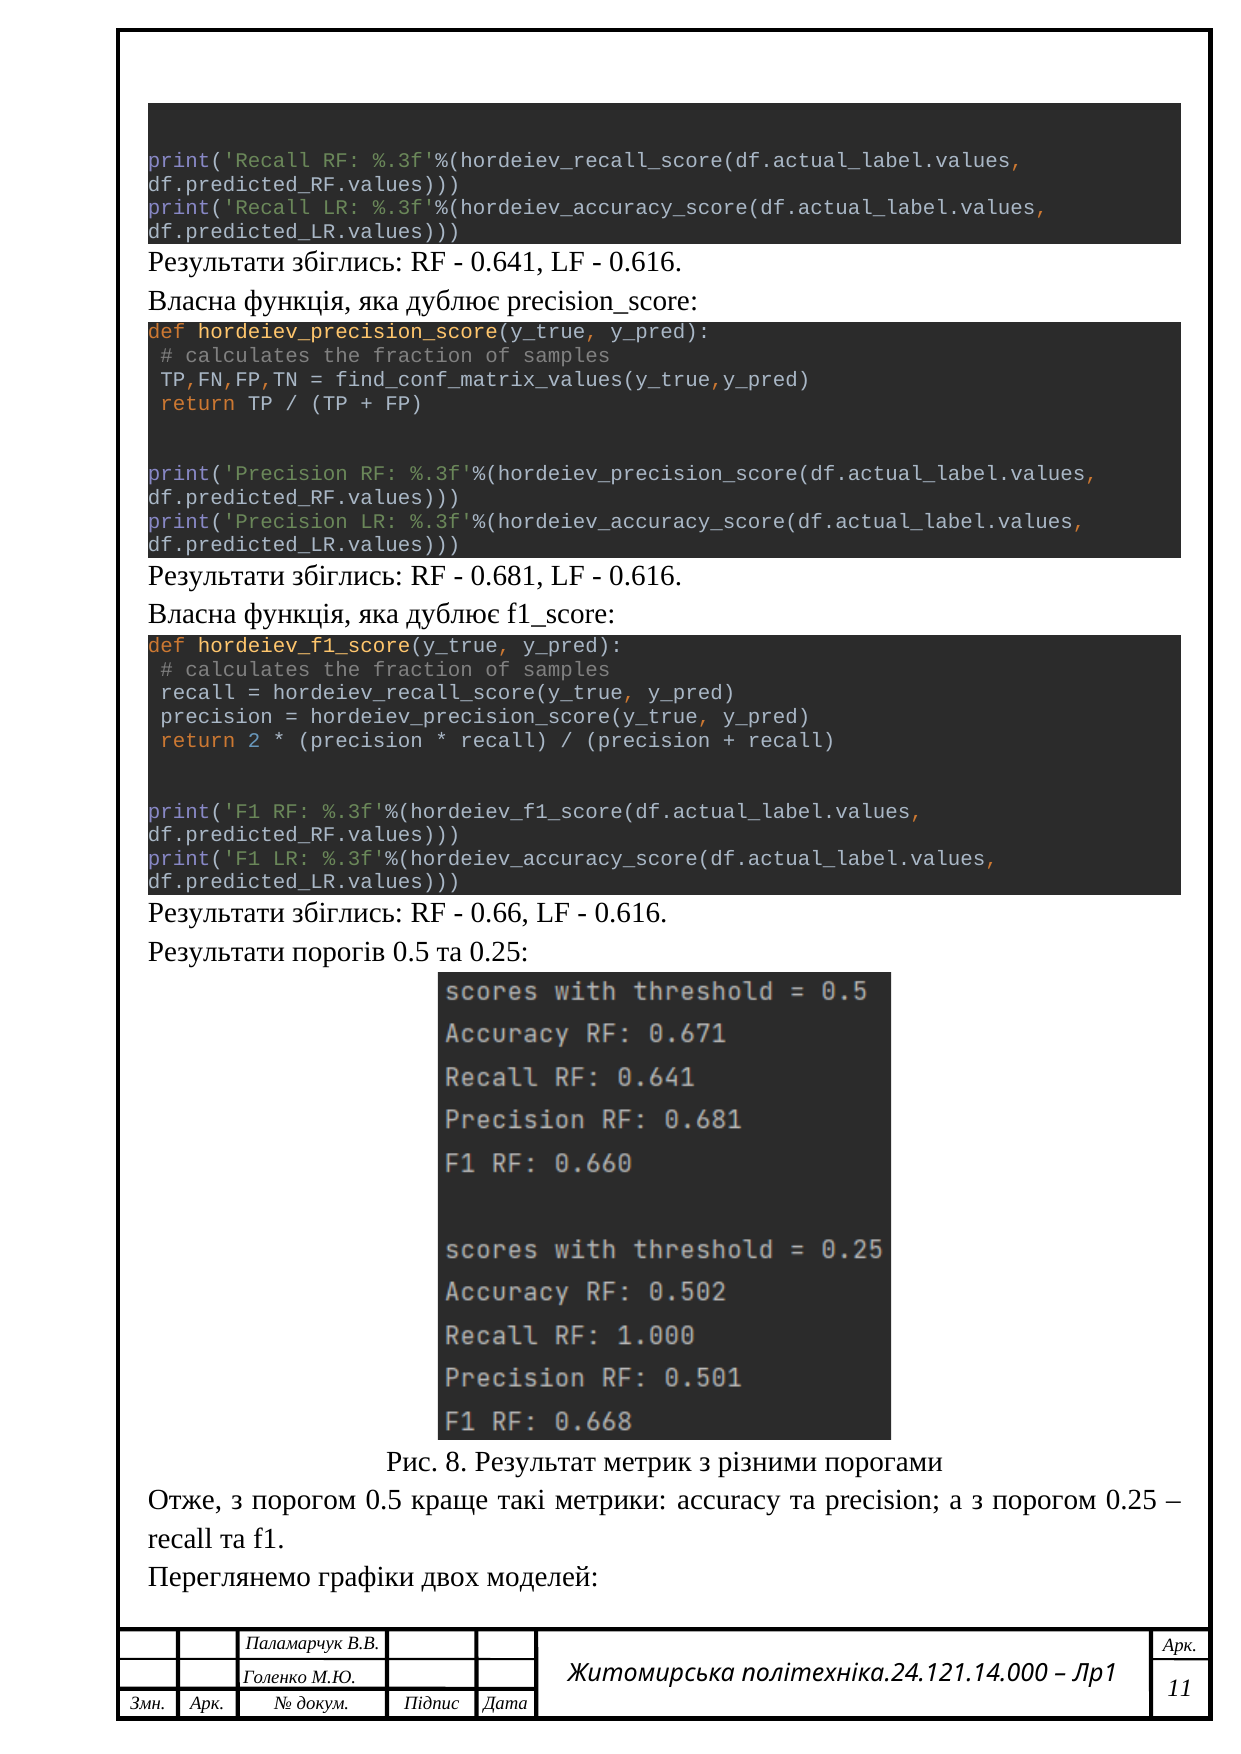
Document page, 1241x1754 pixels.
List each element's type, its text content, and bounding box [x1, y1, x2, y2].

text Результати збіглись: RF - 0.66, LF - 0.616. [148, 895, 1181, 929]
text def hordeiev_precision_score(y_true, y_pred): # calculates the fraction of samples TP,FN,FP,TN = find_conf_matrix_values(y_true,y_pred) return TP / (TP + FP) print('Precision RF: %.3f'%(hordeiev_precision_score(df.actual_label.values, df.predicted_RF.values))) print('Precision LR: %.3f'%(hordeiev_accuracy_score(df.actual_label.values, df.predicted_LR.values))) [148, 322, 1181, 558]
text Результати збіглись: RF - 0.641, LF - 0.616. [148, 244, 1181, 278]
text def hordeiev_f1_score(y_true, y_pred): # calculates the fraction of samples recall = hordeiev_recall_score(y_true, y_pred) precision = hordeiev_precision_score(y_true, y_pred) return 2 * (precision * recall) / (precision + recall) print('F1 RF: %.3f'%(hordeiev_f1_score(df.actual_label.values, df.predicted_RF.values))) print('F1 LR: %.3f'%(hordeiev_accuracy_score(df.actual_label.values, df.predicted_LR.values))) [148, 635, 1181, 895]
text Отже, з порогом 0.5 краще такі метрики: accuracy та precision; а з порогом 0.25 – recall та f1. [148, 1482, 1181, 1554]
text Результати порогів 0.5 та 0.25: [148, 934, 1181, 967]
text Власна функція, яка дублює f1_score: [148, 597, 1181, 630]
text Переглянемо графіки двох моделей: [148, 1559, 1181, 1593]
text Рис. 8. Результат метрик з різними порогами [148, 1444, 1181, 1477]
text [148, 103, 1181, 244]
picture [437, 972, 892, 1440]
text Результати збіглись: RF - 0.681, LF - 0.616. [148, 558, 1181, 592]
text Власна функція, яка дублює precision_score: [148, 283, 1181, 317]
